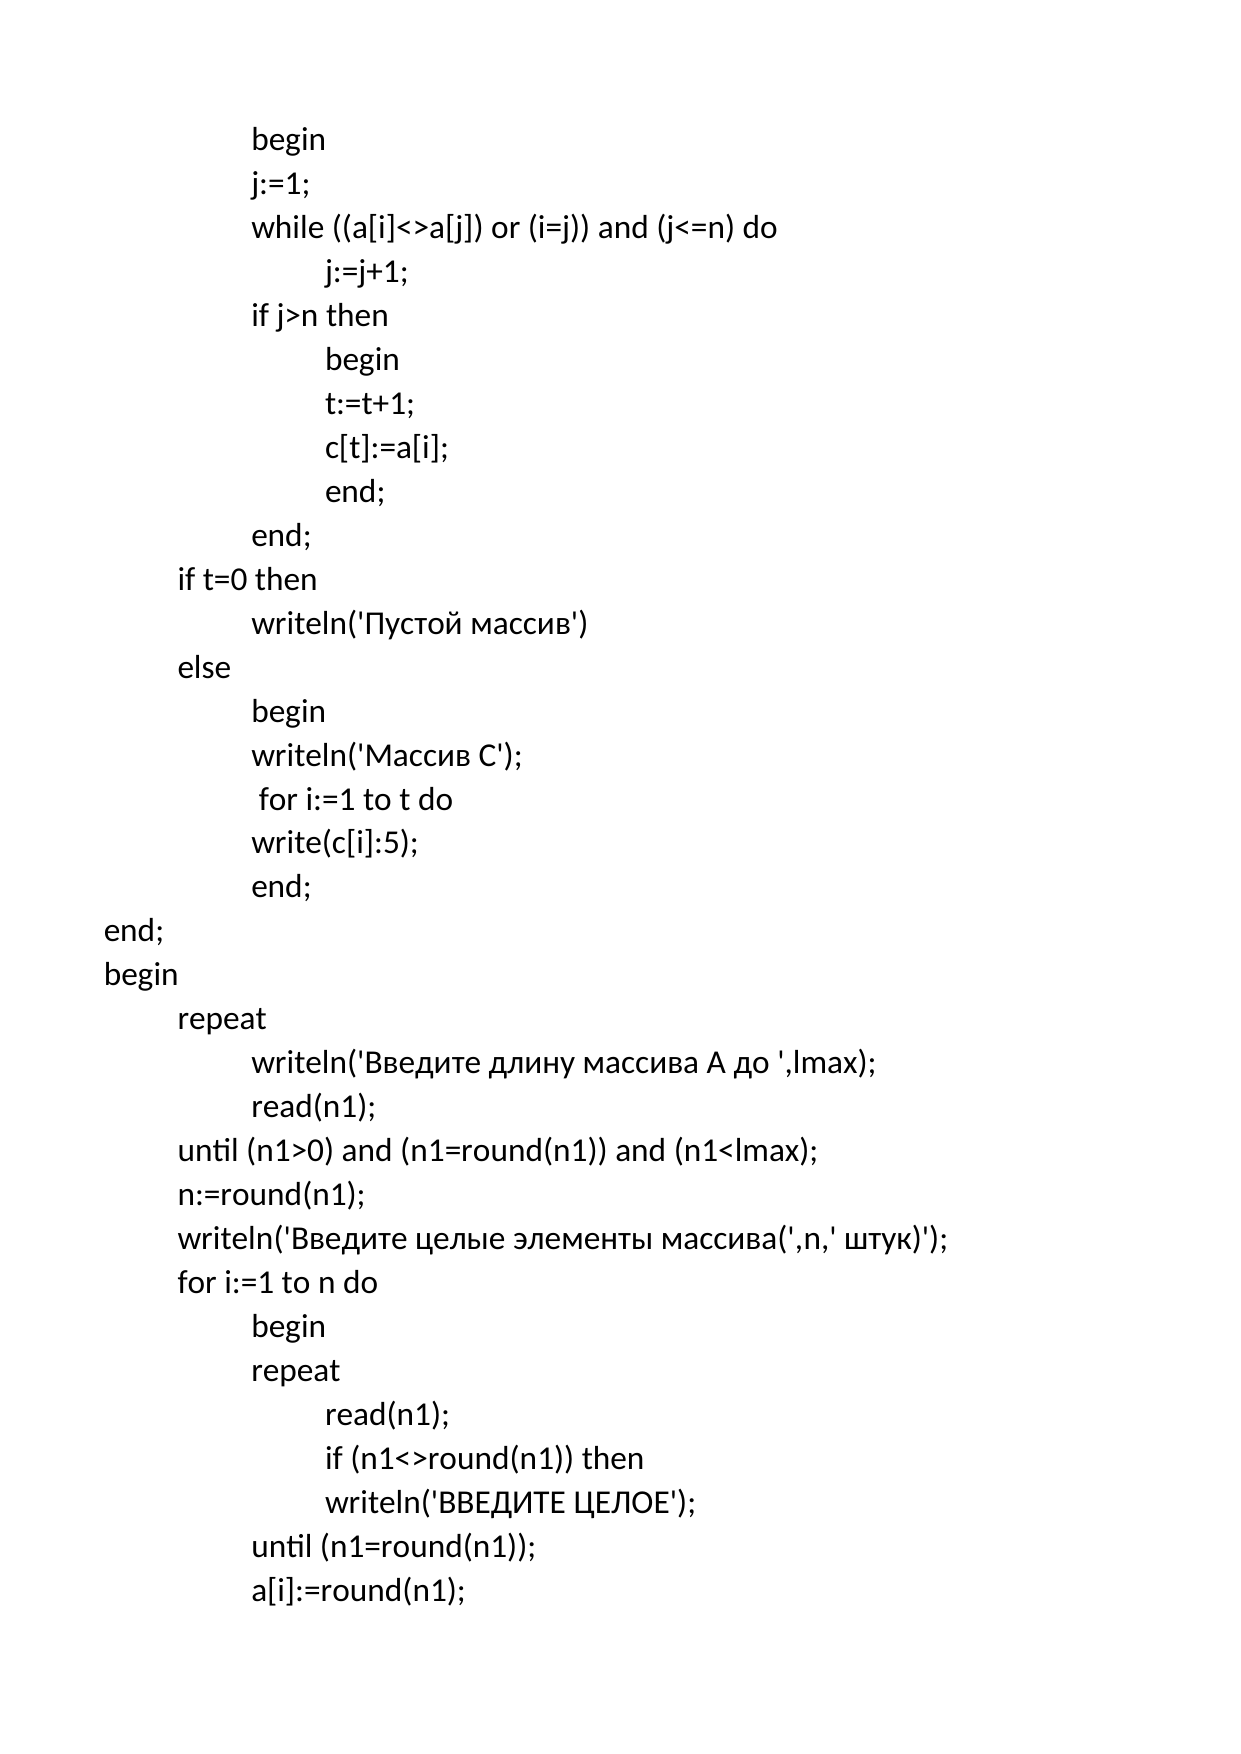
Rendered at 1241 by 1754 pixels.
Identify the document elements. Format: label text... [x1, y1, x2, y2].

text writeln('Введите целые элементы массива(',n,' штук)'); [103, 1217, 1152, 1258]
text end; [251, 470, 1152, 511]
text writeln('Пустой массив') [177, 602, 1152, 642]
text j:=1; [177, 162, 1152, 203]
text end; [177, 514, 1152, 554]
text end; [103, 909, 1152, 950]
text c[t]:=a[i]; [251, 426, 1152, 467]
text until (n1>0) and (n1=round(n1)) and (n1<lmax); [103, 1129, 1152, 1170]
text if j>n then [177, 294, 1152, 335]
text else [103, 646, 1152, 686]
text end; [103, 865, 1152, 906]
text for i:=1 to t do [177, 777, 1152, 818]
text writeln('ВВЕДИТЕ ЦЕЛОЕ'); [103, 1481, 1152, 1522]
text begin [251, 338, 1152, 379]
text while ((a[i]<>a[j]) or (i=j)) and (j<=n) do [177, 206, 1152, 247]
text begin [177, 1305, 1152, 1346]
text j:=j+1; [251, 250, 1152, 291]
text read(n1); [251, 1393, 1152, 1434]
text n:=round(n1); [103, 1173, 1152, 1214]
text if t=0 then [103, 558, 1152, 598]
text writeln('Введите длину массива A до ',lmax); [177, 1041, 1152, 1082]
text begin [177, 689, 1152, 730]
text repeat [177, 997, 1152, 1038]
text begin [177, 118, 1152, 159]
text t:=t+1; [251, 382, 1152, 423]
text begin [103, 953, 1152, 994]
text a[i]:=round(n1); [177, 1569, 1152, 1609]
text writeln('Массив С'); [177, 733, 1152, 774]
text until (n1=round(n1)); [103, 1525, 1152, 1566]
text repeat [177, 1349, 1152, 1390]
text read(n1); [177, 1085, 1152, 1126]
text write(c[i]:5); [177, 821, 1152, 862]
text for i:=1 to n do [103, 1261, 1152, 1302]
text if (n1<>round(n1)) then [103, 1437, 1152, 1478]
